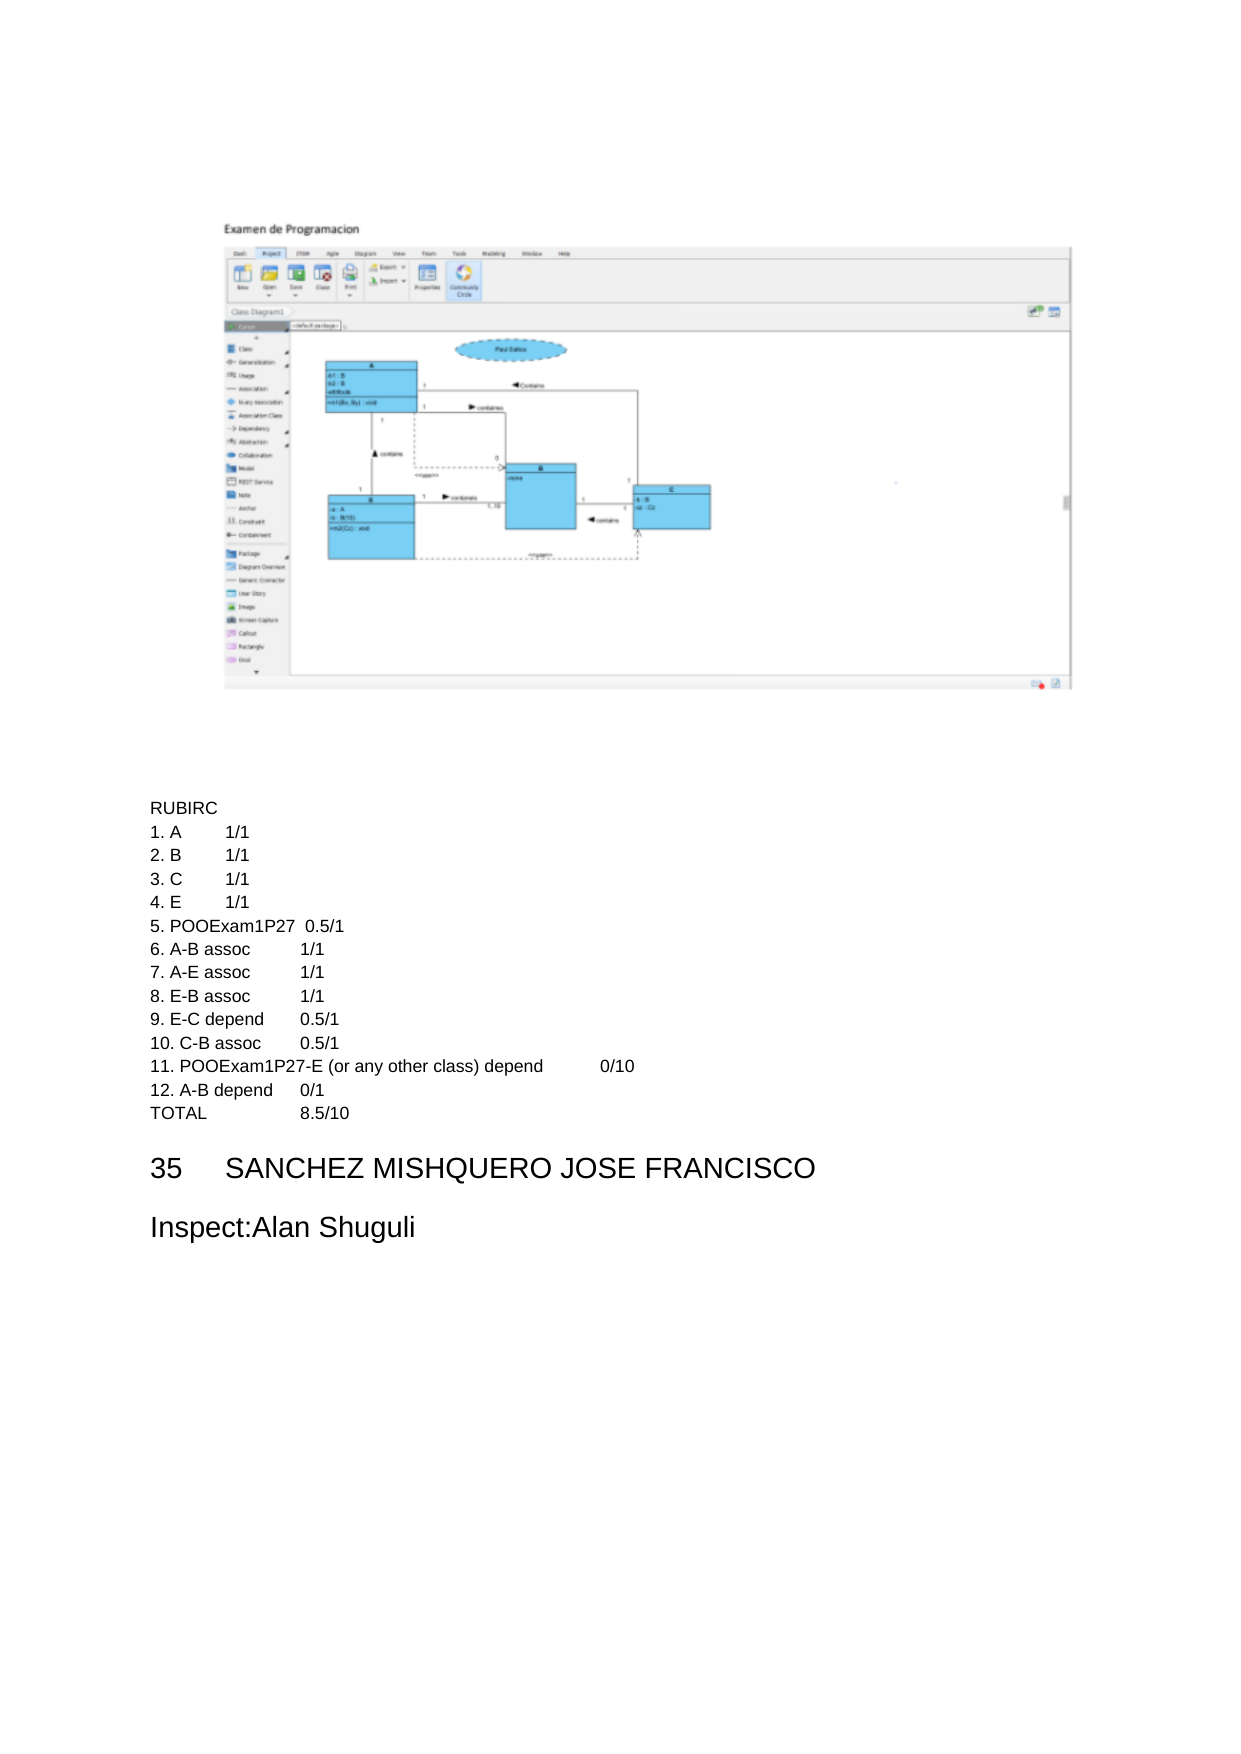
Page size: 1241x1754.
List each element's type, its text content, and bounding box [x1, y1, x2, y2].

text 2. B 1/1 [150, 845, 1090, 865]
text 9. E-C depend 0.5/1 [150, 1009, 1090, 1029]
text 8. E-B assoc 1/1 [150, 986, 1090, 1006]
text TOTAL 8.5/10 [150, 1103, 1090, 1123]
text 11. POOExam1P27-E (or any other class) depend 0/10 [150, 1056, 1090, 1076]
text 10. C-B assoc 0.5/1 [150, 1032, 1090, 1053]
text Inspect:Alan Shuguli [150, 1210, 1090, 1243]
picture [150, 150, 1091, 715]
text 6. A-B assoc 1/1 [150, 939, 1090, 959]
text 35 SANCHEZ MISHQUERO JOSE FRANCISCO [150, 1151, 1090, 1185]
text 1. A 1/1 [150, 822, 1090, 842]
text 4. E 1/1 [150, 892, 1090, 912]
text RUBIRC [150, 798, 1090, 818]
text 7. A-E assoc 1/1 [150, 962, 1090, 983]
text 12. A-B depend 0/1 [150, 1079, 1090, 1100]
text 3. C 1/1 [150, 868, 1090, 889]
text 5. POOExam1P27 0.5/1 [150, 915, 1090, 936]
